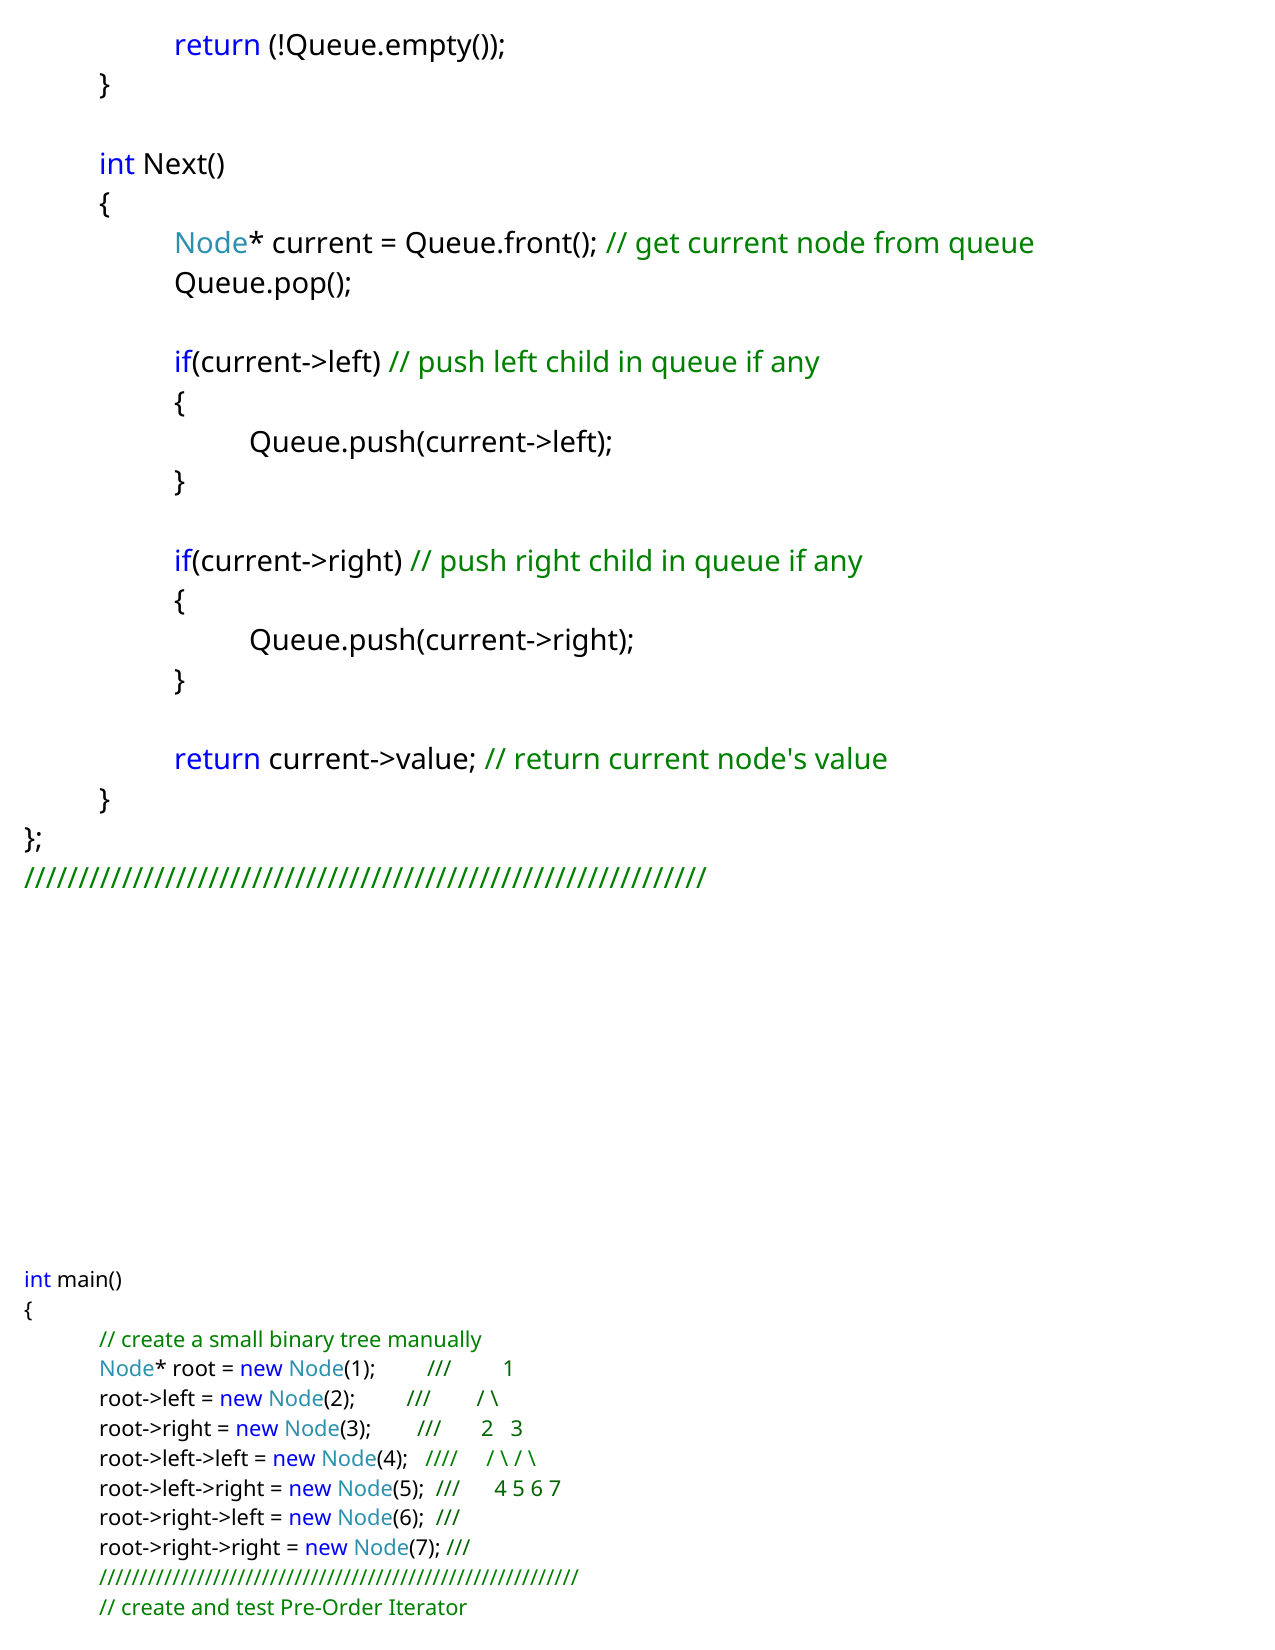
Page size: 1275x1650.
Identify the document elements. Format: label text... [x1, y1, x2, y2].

text Queue.push(current->left); [24, 421, 1256, 461]
text { [24, 579, 1256, 619]
text int main() [24, 1264, 1256, 1294]
text root->left->left = new Node(4); //// / \ / \ [24, 1443, 1256, 1472]
text { [24, 381, 1256, 421]
text /////////////////////////////////////////////////////////////// [24, 857, 1256, 897]
text { [24, 183, 1256, 222]
text if(current->left) // push left child in queue if any [24, 341, 1256, 381]
text }; [24, 818, 1256, 857]
text Node* root = new Node(1); /// 1 [24, 1353, 1256, 1383]
text Queue.push(current->right); [24, 619, 1256, 659]
text root->left->right = new Node(5); /// 4 5 6 7 [24, 1472, 1256, 1502]
text root->left = new Node(2); /// / \ [24, 1383, 1256, 1413]
text } [24, 461, 1256, 500]
text } [24, 778, 1256, 818]
text Queue.pop(); [24, 262, 1256, 302]
text } [24, 64, 1256, 103]
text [24, 1562, 1256, 1592]
text int Next() [24, 143, 1256, 183]
text // create a small binary tree manually [24, 1323, 1256, 1353]
text } [24, 659, 1256, 699]
text return (!Queue.empty()); [24, 24, 1256, 64]
text root->right->left = new Node(6); /// [24, 1502, 1256, 1532]
text Node* current = Queue.front(); // get current node from queue [24, 222, 1256, 262]
text root->right = new Node(3); /// 2 3 [24, 1413, 1256, 1443]
text { [24, 1294, 1256, 1323]
text return current->value; // return current node's value [24, 738, 1256, 778]
text if(current->right) // push right child in queue if any [24, 540, 1256, 579]
text // create and test Pre-Order Iterator [24, 1592, 1256, 1621]
text root->right->right = new Node(7); /// [24, 1532, 1256, 1562]
